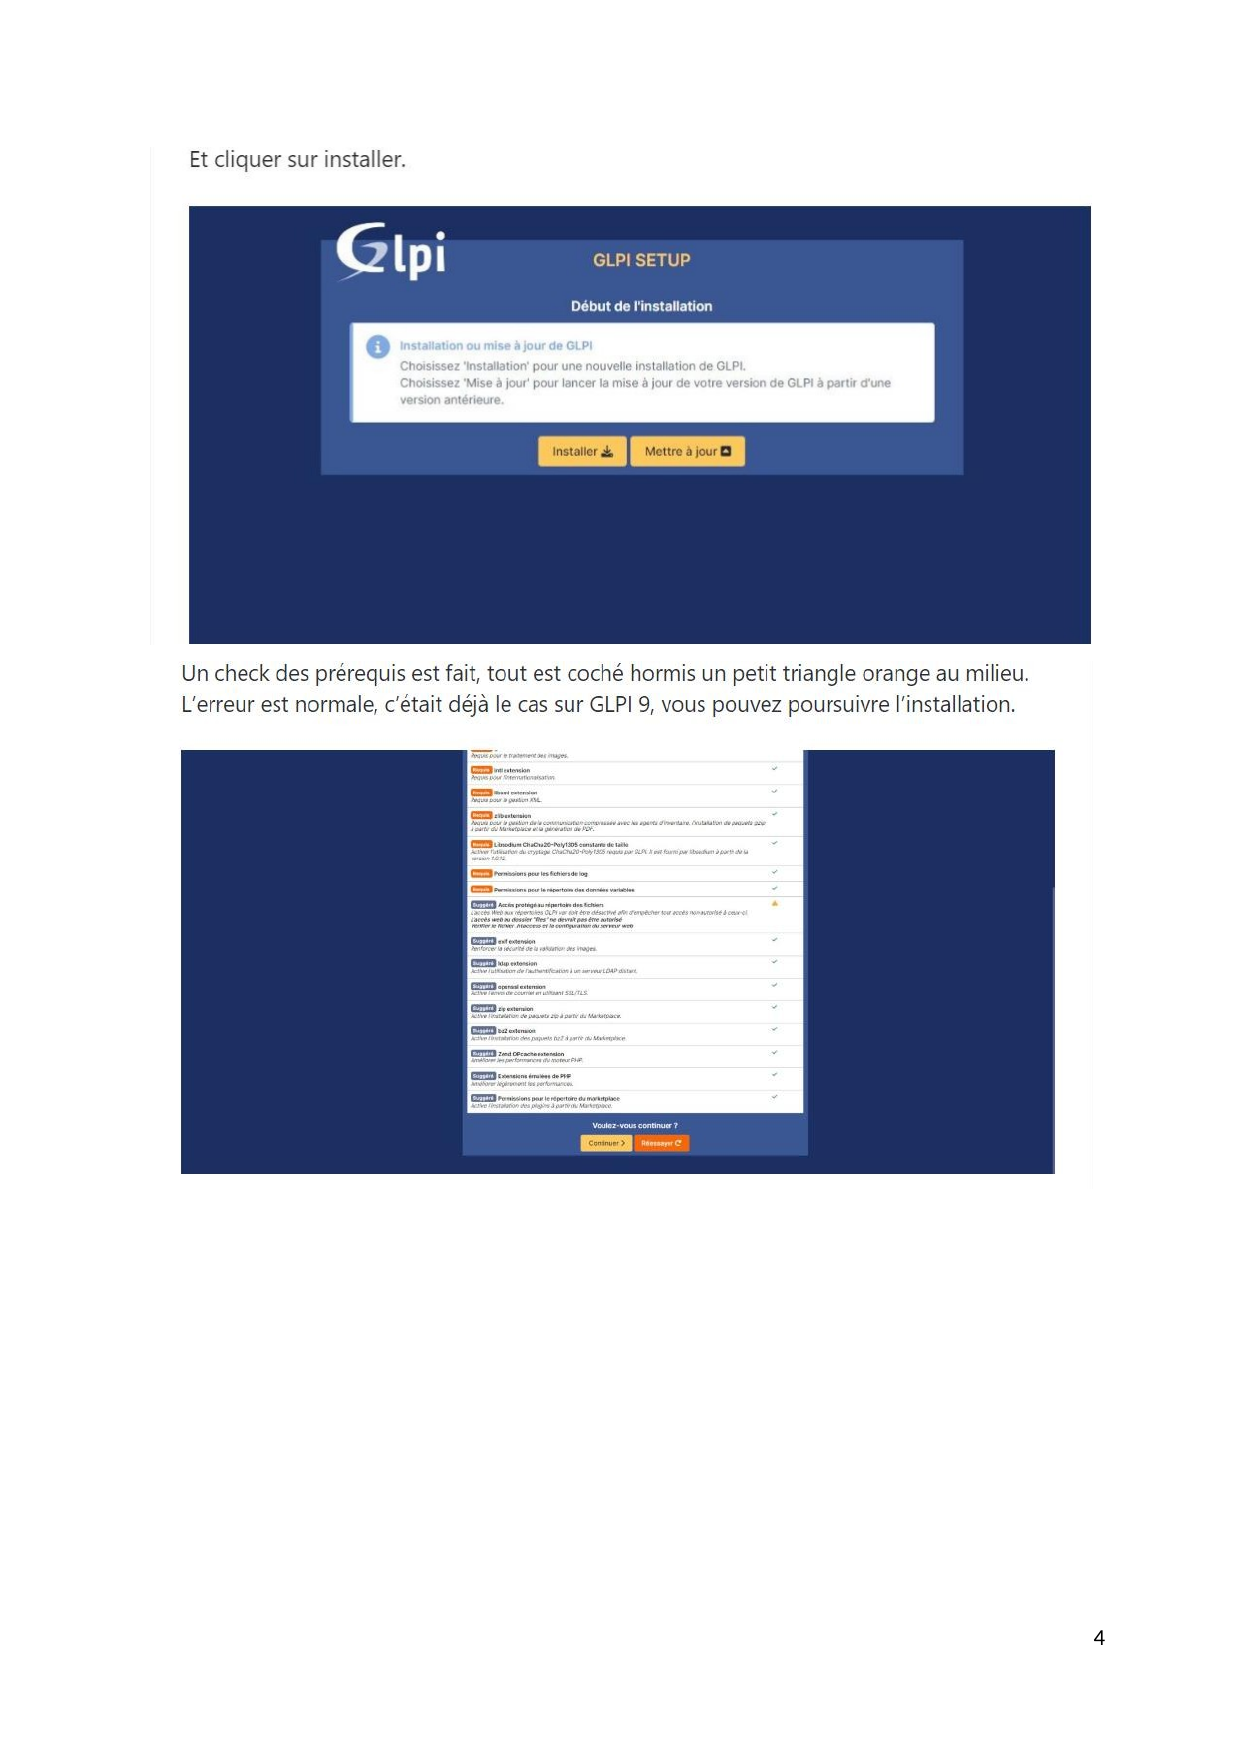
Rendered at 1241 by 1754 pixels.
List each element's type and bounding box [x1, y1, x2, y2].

picture [178, 661, 1093, 1189]
picture [150, 147, 1093, 645]
